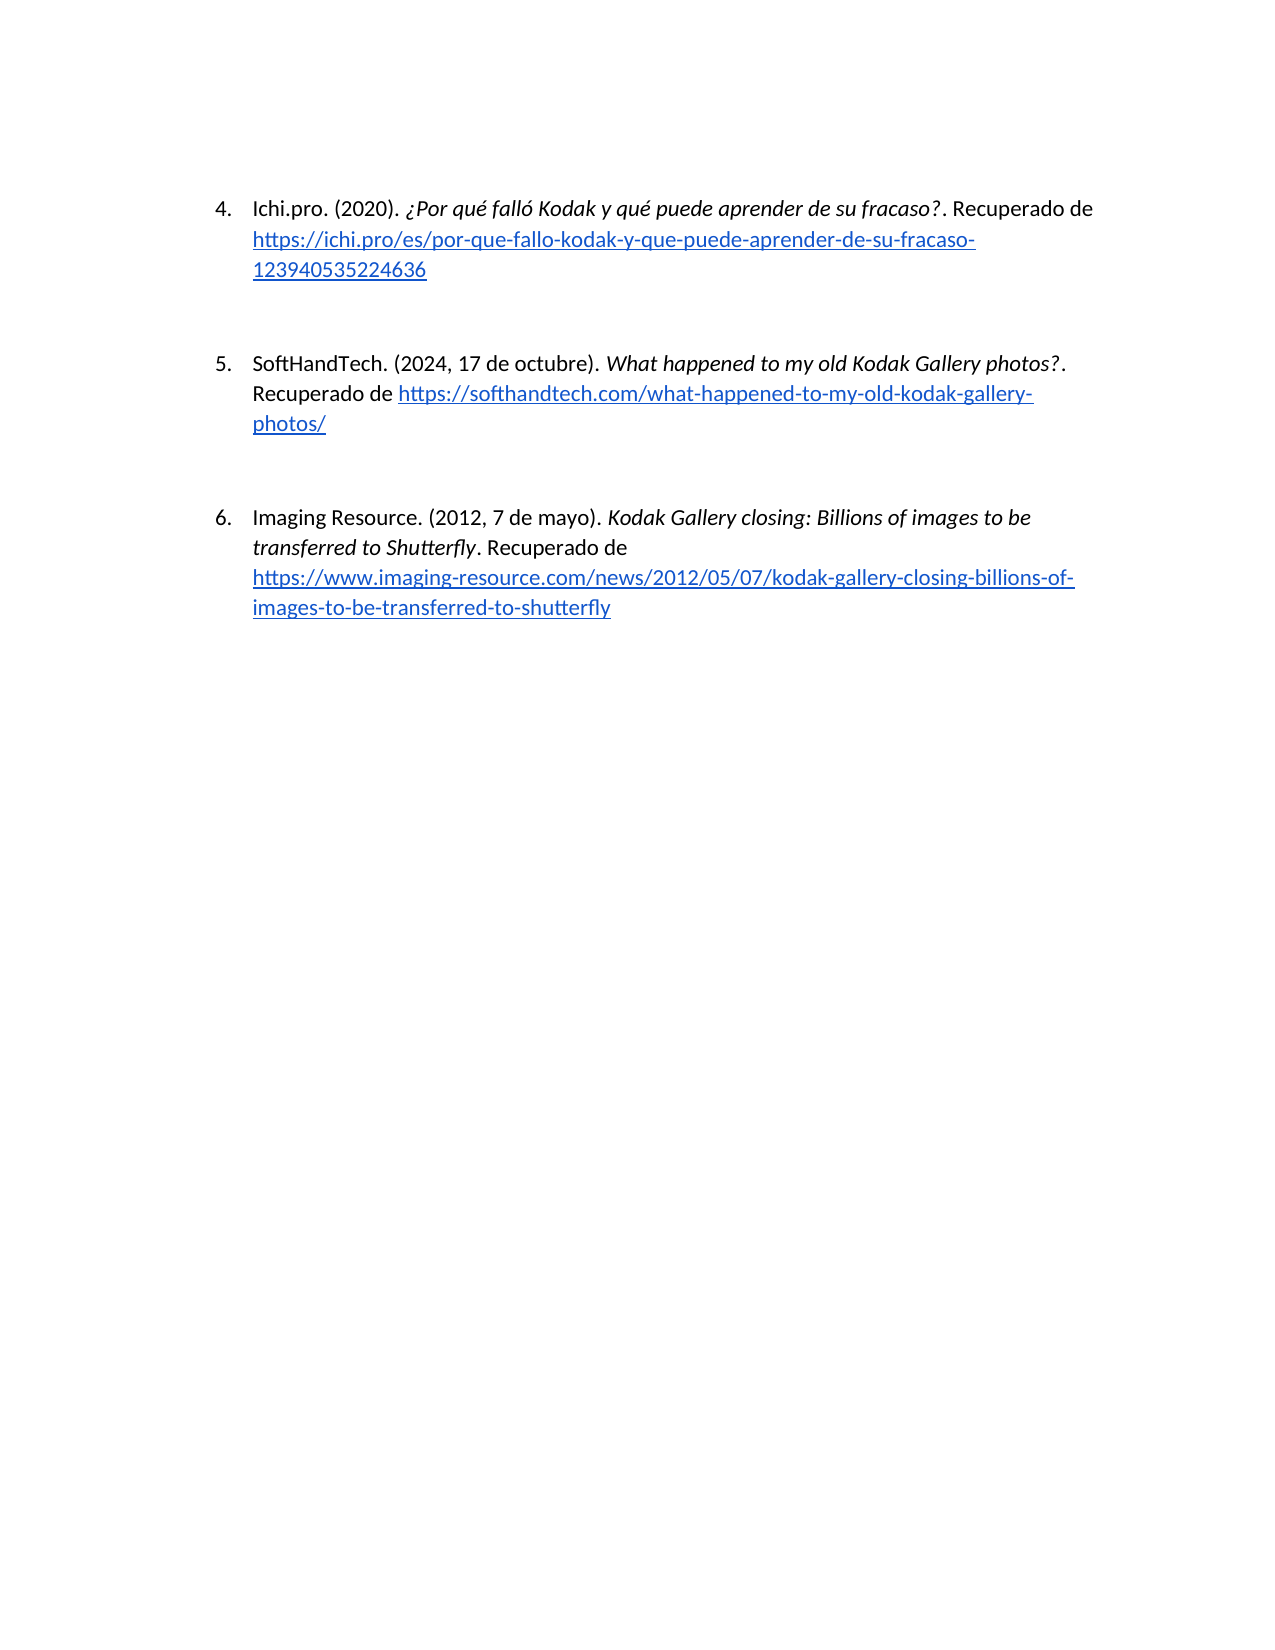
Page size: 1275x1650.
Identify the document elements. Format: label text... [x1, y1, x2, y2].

list Ichi.pro. (2020). ¿Por qué falló Kodak y qué puede aprender de su fracaso?. Recuperado de https://ichi.pro/es/por-que-fallo-kodak-y-que-puede-aprender-de-su-fracaso-123940535224636 [215, 194, 1098, 283]
list Imaging Resource. (2012, 7 de mayo). Kodak Gallery closing: Billions of images to be transferred to Shutterfly. Recuperado de https://www.imaging-resource.com/news/2012/05/07/kodak-gallery-closing-billions-of-images-to-be-transferred-to-shutterfly [215, 503, 1098, 621]
list SoftHandTech. (2024, 17 de octubre). What happened to my old Kodak Gallery photos?. Recuperado de https://softhandtech.com/what-happened-to-my-old-kodak-gallery-photos/ [215, 349, 1098, 437]
